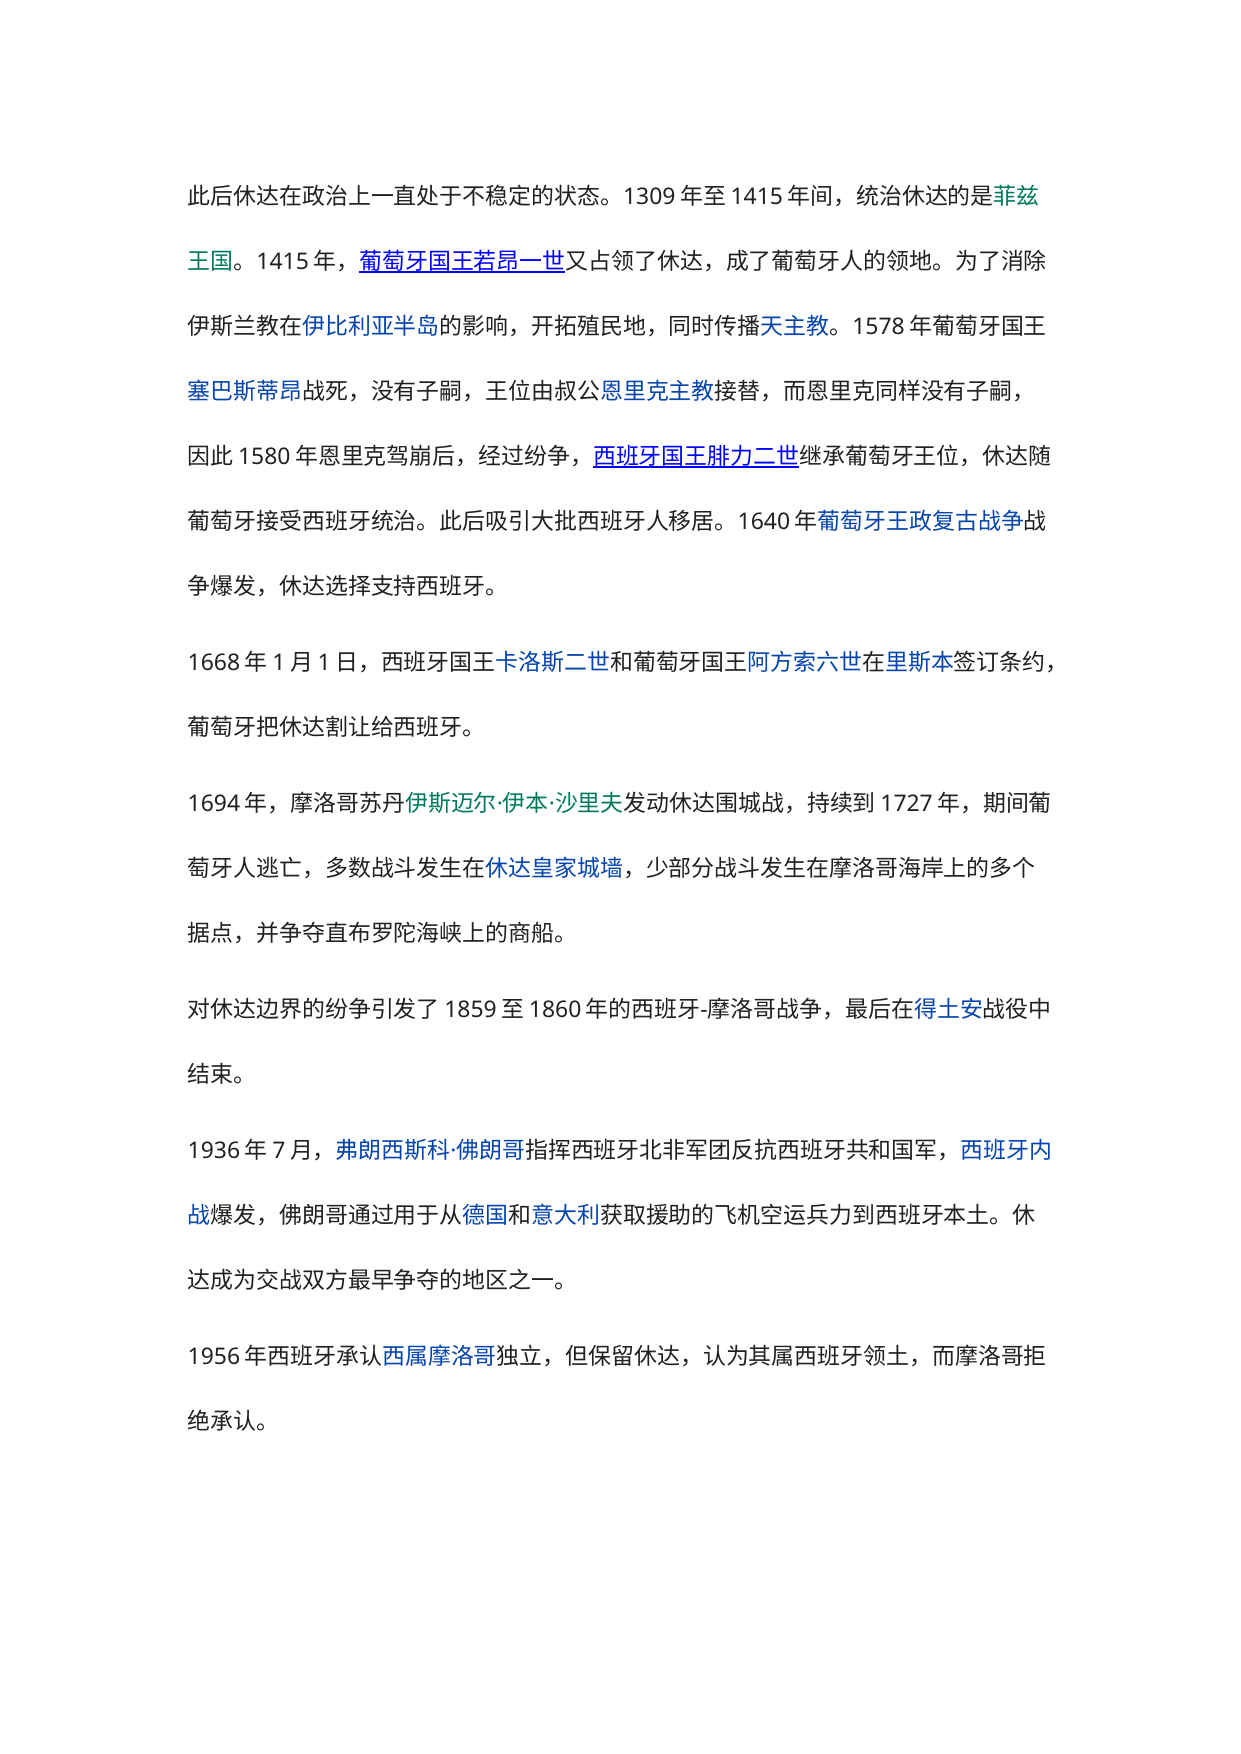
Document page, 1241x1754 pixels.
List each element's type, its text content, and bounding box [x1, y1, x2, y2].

text 1694年，摩洛哥苏丹伊斯迈尔·伊本·沙里夫发动休达围城战，持续到1727年，期间葡萄牙人逃亡，多数战斗发生在休达皇家城墙，少部分战斗发生在摩洛哥海岸上的多个据点，并争夺直布罗陀海峡上的商船。 [187, 769, 1053, 964]
text 1668年1月1日，西班牙国王卡洛斯二世和葡萄牙国王阿方索六世在里斯本签订条约，葡萄牙把休达割让给西班牙。 [187, 628, 1053, 758]
text 1956年西班牙承认西属摩洛哥独立，但保留休达，认为其属西班牙领土，而摩洛哥拒绝承认。 [187, 1322, 1053, 1452]
text 对休达边界的纷争引发了1859至1860年的西班牙-摩洛哥战争，最后在得土安战役中结束。 [187, 975, 1053, 1105]
text 此后休达在政治上一直处于不稳定的状态。1309年至1415年间，统治休达的是菲兹王国。1415年，葡萄牙国王若昂一世又占领了休达，成了葡萄牙人的领地。为了消除伊斯兰教在伊比利亚半岛的影响，开拓殖民地，同时传播天主教。1578年葡萄牙国王塞巴斯蒂昂战死，没有子嗣，王位由叔公恩里克主教接替，而恩里克同样没有子嗣，因此1580年恩里克驾崩后，经过纷争，西班牙国王腓力二世继承葡萄牙王位，休达随葡萄牙接受西班牙统治。此后吸引大批西班牙人移居。1640年葡萄牙王政复古战争战争爆发，休达选择支持西班牙。 [187, 162, 1053, 617]
text 1936年7月，弗朗西斯科·佛朗哥指挥西班牙北非军团反抗西班牙共和国军，西班牙内战爆发，佛朗哥通过用于从德国和意大利获取援助的飞机空运兵力到西班牙本土。休达成为交战双方最早争夺的地区之一。 [187, 1116, 1053, 1311]
